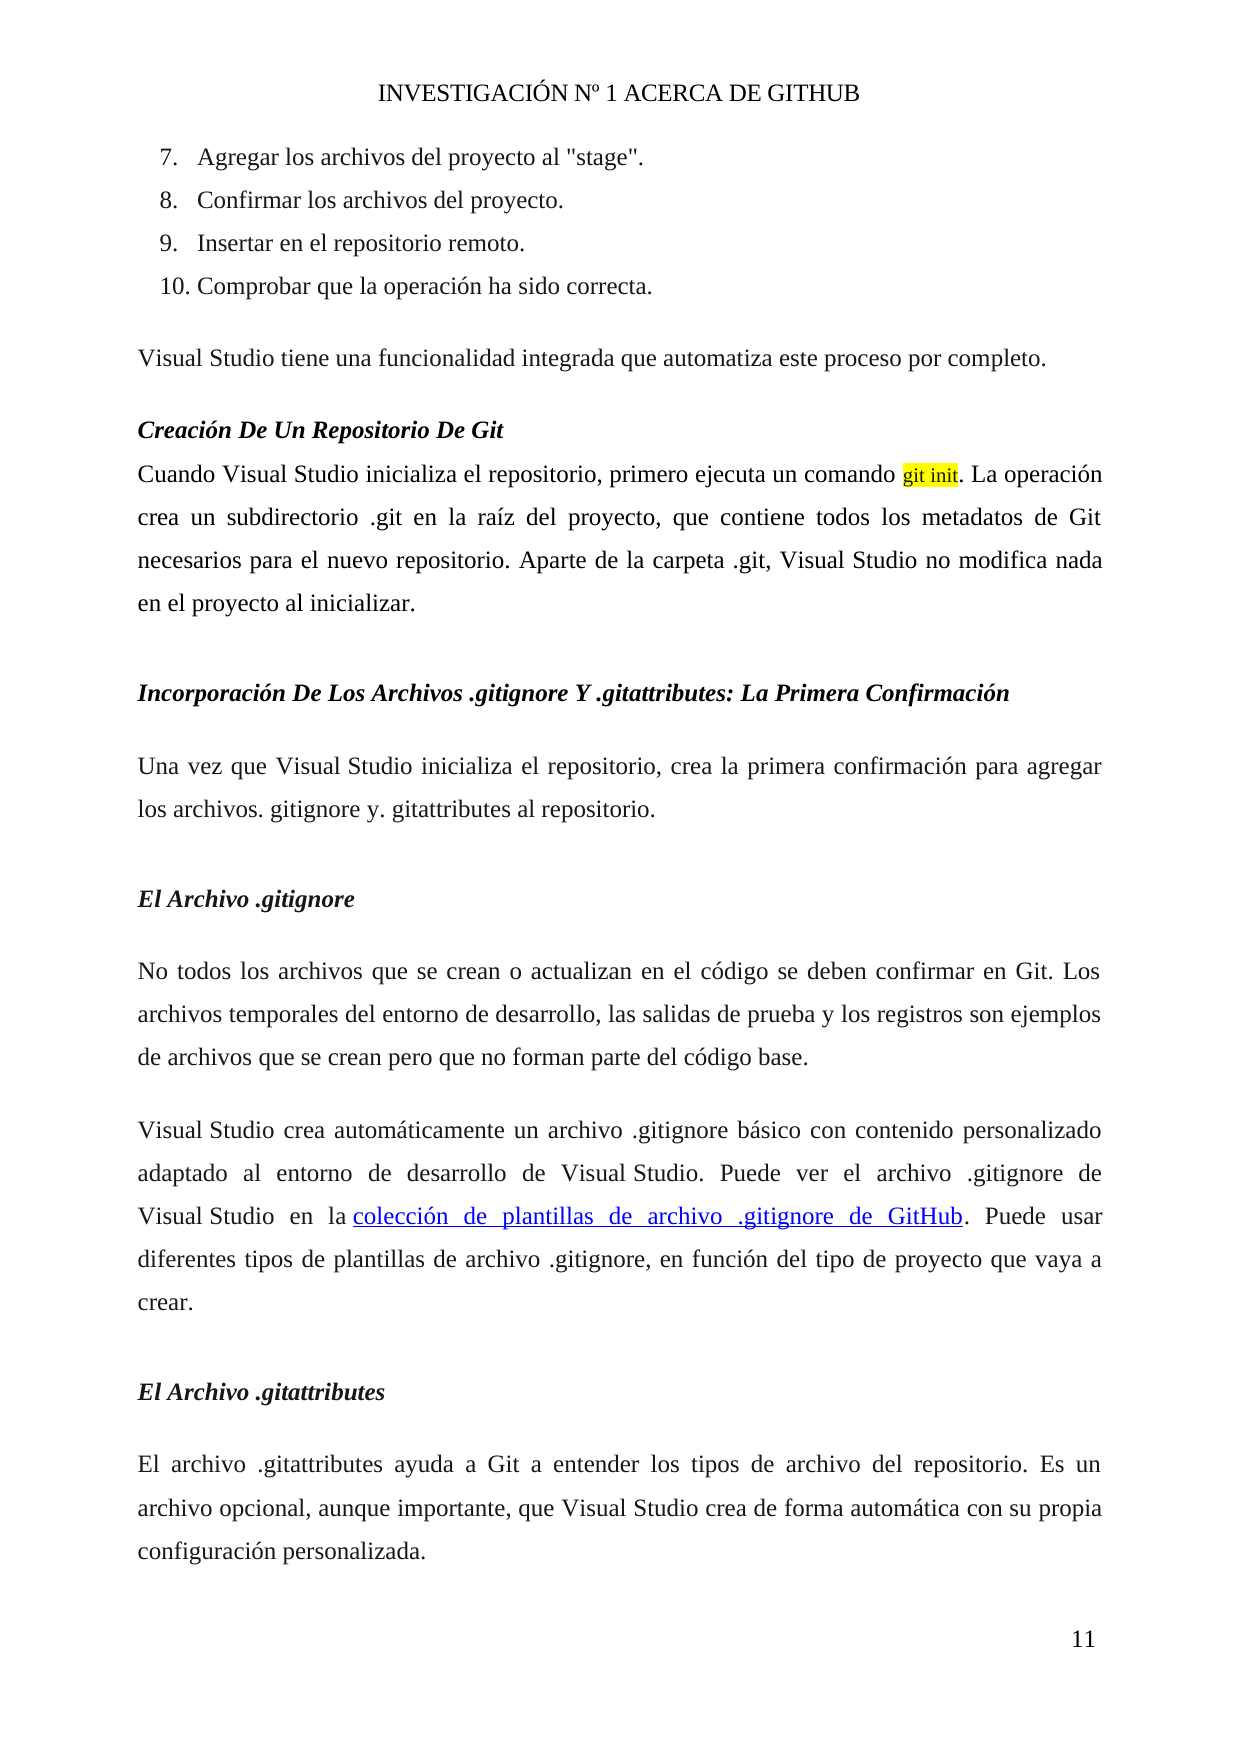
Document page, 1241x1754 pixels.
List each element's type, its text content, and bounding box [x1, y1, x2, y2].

list Agregar los archivos del proyecto al "stage". [159, 142, 1103, 170]
subtitle Incorporación De Los Archivos .gitignore Y .gitattributes: La Primera Confirmación [137, 678, 1103, 707]
text Visual Studio crea automáticamente un archivo .gitignore básico con contenido personalizado adaptado al entorno de desarrollo de Visual Studio. Puede ver el archivo .gitignore de Visual Studio en la colección de plantillas de archivo .gitignore de GitHub. Puede usar diferentes tipos de plantillas de archivo .gitignore, en función del tipo de proyecto que vaya a crear. [137, 1115, 1103, 1316]
text No todos los archivos que se crean o actualizan en el código se deben confirmar en Git. Los archivos temporales del entorno de desarrollo, las salidas de prueba y los registros son ejemplos de archivos que se crean pero que no forman parte del código base. [137, 956, 1103, 1071]
text Una vez que Visual Studio inicializa el repositorio, crea la primera confirmación para agregar los archivos. gitignore y. gitattributes al repositorio. [137, 751, 1103, 823]
subtitle Creación De Un Repositorio De Git [137, 416, 1103, 444]
subtitle El Archivo .gitattributes [137, 1377, 1103, 1406]
text Cuando Visual Studio inicializa el repositorio, primero ejecuta un comando git init. La operación crea un subdirectorio .git en la raíz del proyecto, que contiene todos los metadatos de Git necesarios para el nuevo repositorio. Aparte de la carpeta .git, Visual Studio no modifica nada en el proyecto al inicializar. [137, 459, 1103, 617]
subtitle El Archivo .gitignore [137, 884, 1103, 913]
text Visual Studio tiene una funcionalidad integrada que automatiza este proceso por completo. [137, 343, 1103, 372]
text El archivo .gitattributes ayuda a Git a entender los tipos de archivo del repositorio. Es un archivo opcional, aunque importante, que Visual Studio crea de forma automática con su propia configuración personalizada. [137, 1449, 1103, 1564]
list Insertar en el repositorio remoto. [159, 228, 1103, 257]
list Confirmar los archivos del proyecto. [159, 185, 1103, 213]
list Comprobar que la operación ha sido correcta. [159, 271, 1103, 300]
